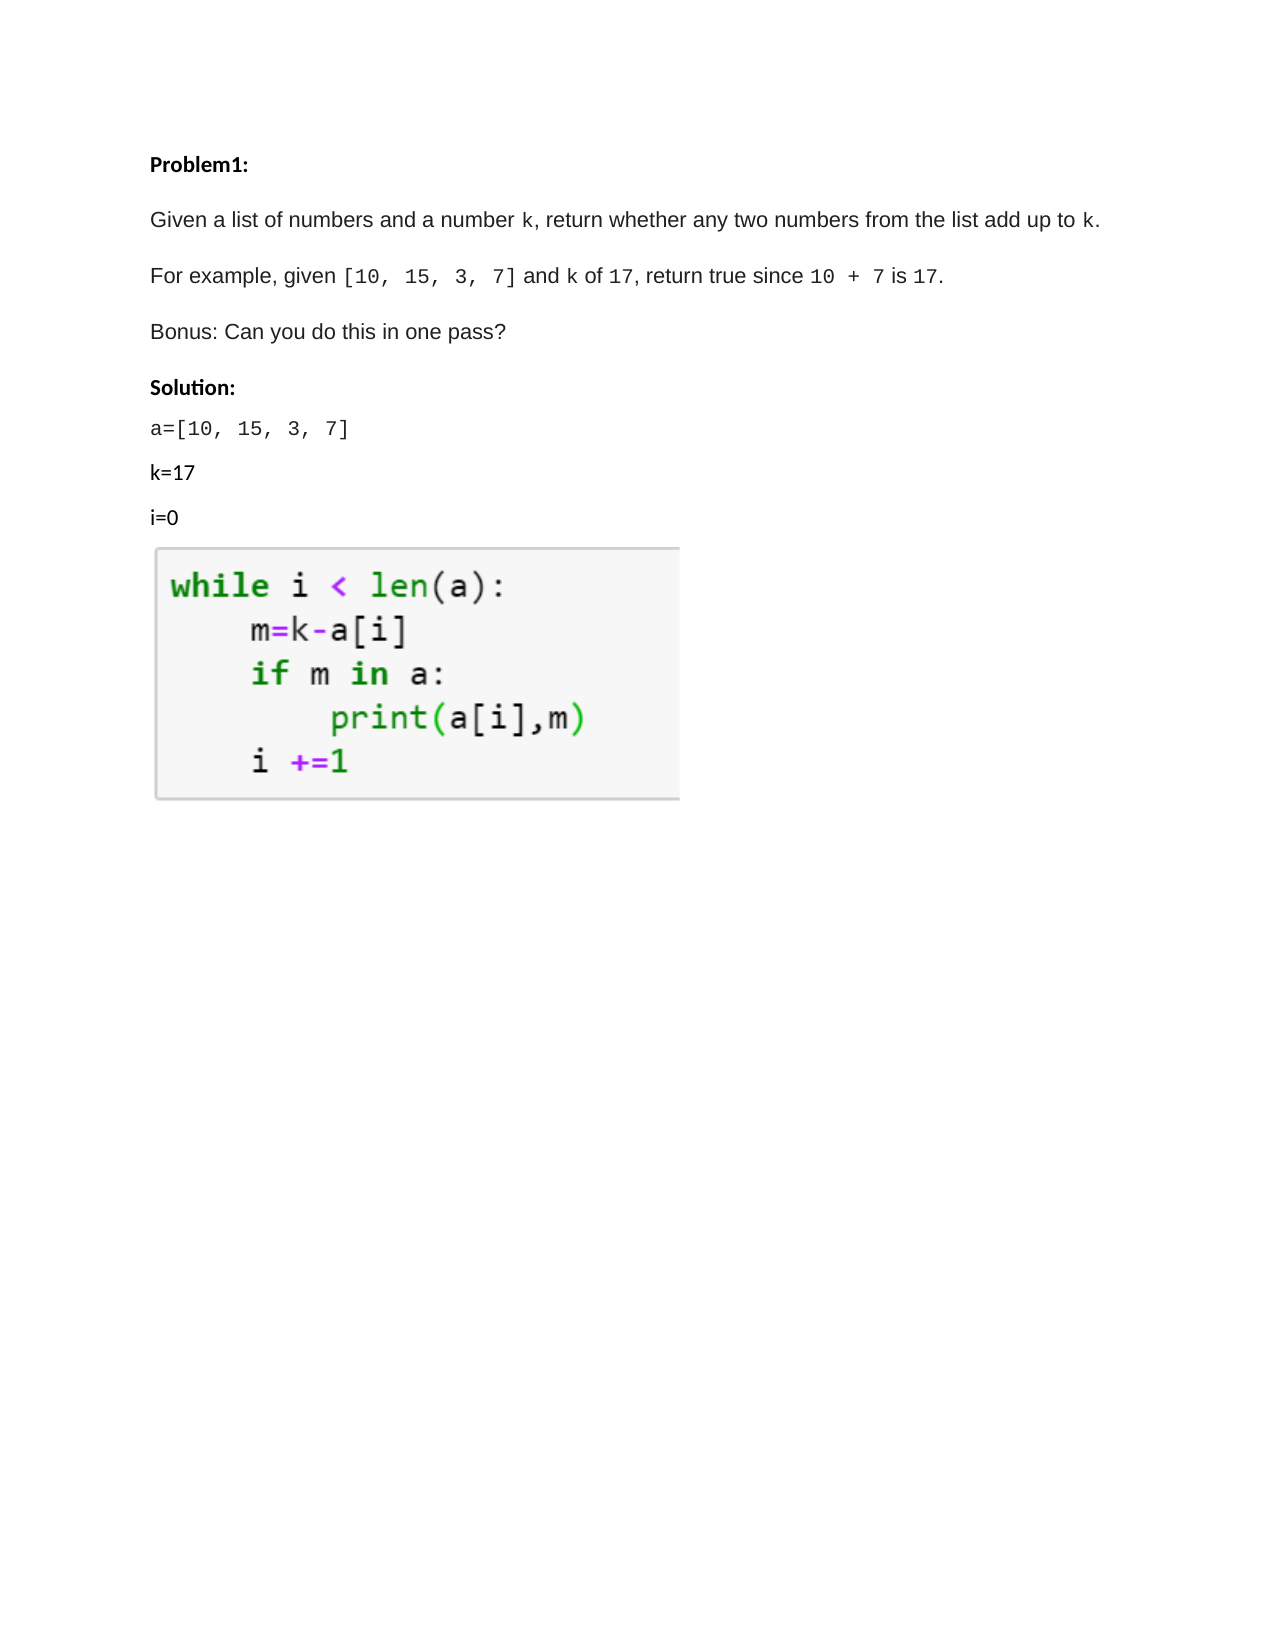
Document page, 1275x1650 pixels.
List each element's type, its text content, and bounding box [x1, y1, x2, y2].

text i=0 [150, 503, 1125, 531]
text k=17 [150, 458, 1125, 486]
text Problem1: [150, 150, 1125, 178]
picture [150, 547, 680, 804]
text For example, given [10, 15, 3, 7] and k of 17, return true since 10 + 7 is 17. [150, 263, 1125, 290]
text Solution: [150, 373, 1125, 401]
text Bonus: Can you do this in one pass? [150, 319, 1125, 344]
text a=[10, 15, 3, 7] [150, 418, 1125, 442]
text Given a list of numbers and a number k, return whether any two numbers from the list add up to k. [150, 207, 1125, 234]
